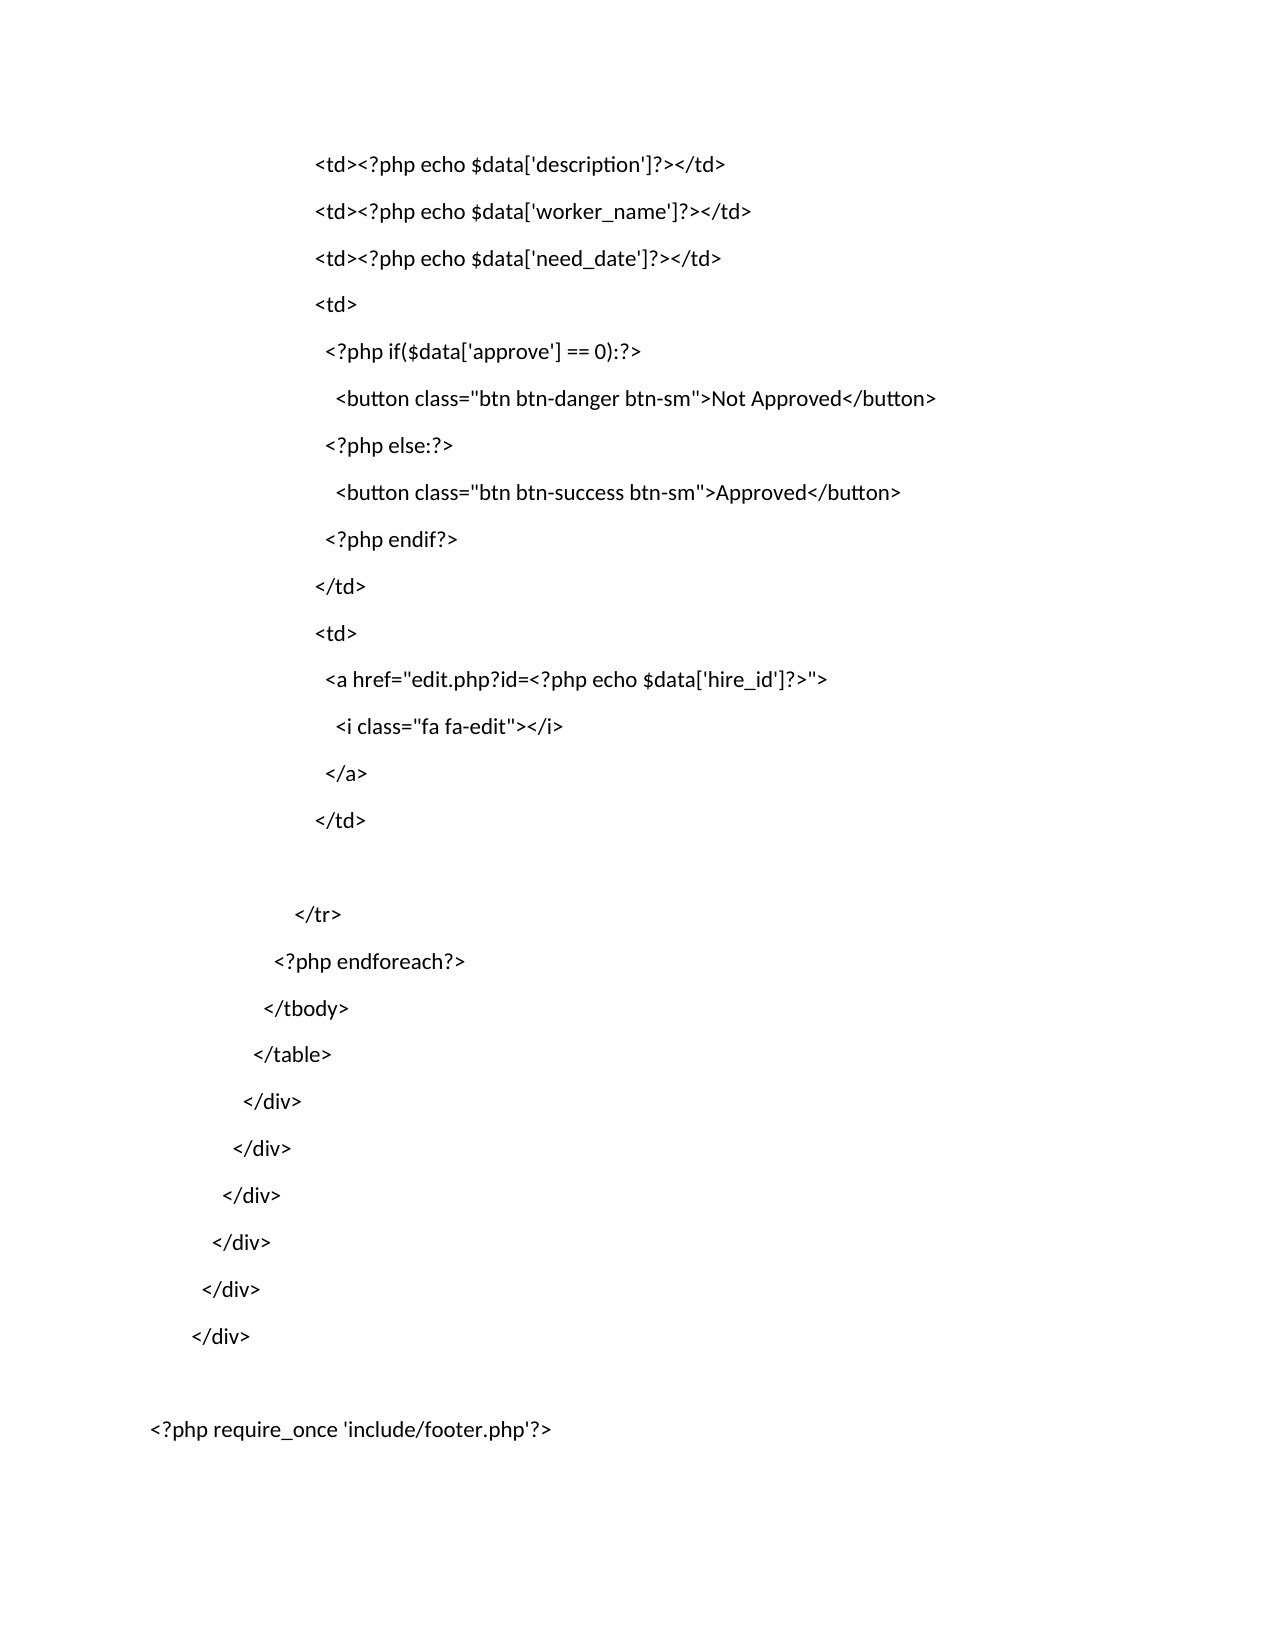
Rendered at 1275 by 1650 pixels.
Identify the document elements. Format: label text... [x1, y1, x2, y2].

text <i class="fa fa-edit"></i> [150, 712, 1125, 741]
text </div> [150, 1087, 1125, 1116]
text <td> [150, 619, 1125, 647]
text </a> [150, 759, 1125, 787]
text </div> [150, 1322, 1125, 1350]
text </div> [150, 1134, 1125, 1162]
text <td><?php echo $data['description']?></td> [150, 150, 1125, 178]
text <a href="edit.php?id=<?php echo $data['hire_id']?>"> [150, 666, 1125, 694]
text <td><?php echo $data['need_date']?></td> [150, 244, 1125, 272]
text </td> [150, 572, 1125, 600]
text <?php require_once 'include/footer.php'?> [150, 1416, 1125, 1444]
text <?php endif?> [150, 525, 1125, 553]
text <button class="btn btn-danger btn-sm">Not Approved</button> [150, 384, 1125, 412]
text </td> [150, 806, 1125, 834]
text <td> [150, 291, 1125, 319]
text </div> [150, 1181, 1125, 1209]
text <?php endforeach?> [150, 947, 1125, 975]
text </div> [150, 1275, 1125, 1303]
text </div> [150, 1228, 1125, 1256]
text <?php else:?> [150, 431, 1125, 459]
text </table> [150, 1041, 1125, 1069]
text <button class="btn btn-success btn-sm">Approved</button> [150, 478, 1125, 506]
text </tr> [150, 900, 1125, 928]
text </tbody> [150, 994, 1125, 1022]
text <?php if($data['approve'] == 0):?> [150, 337, 1125, 366]
text <td><?php echo $data['worker_name']?></td> [150, 197, 1125, 225]
